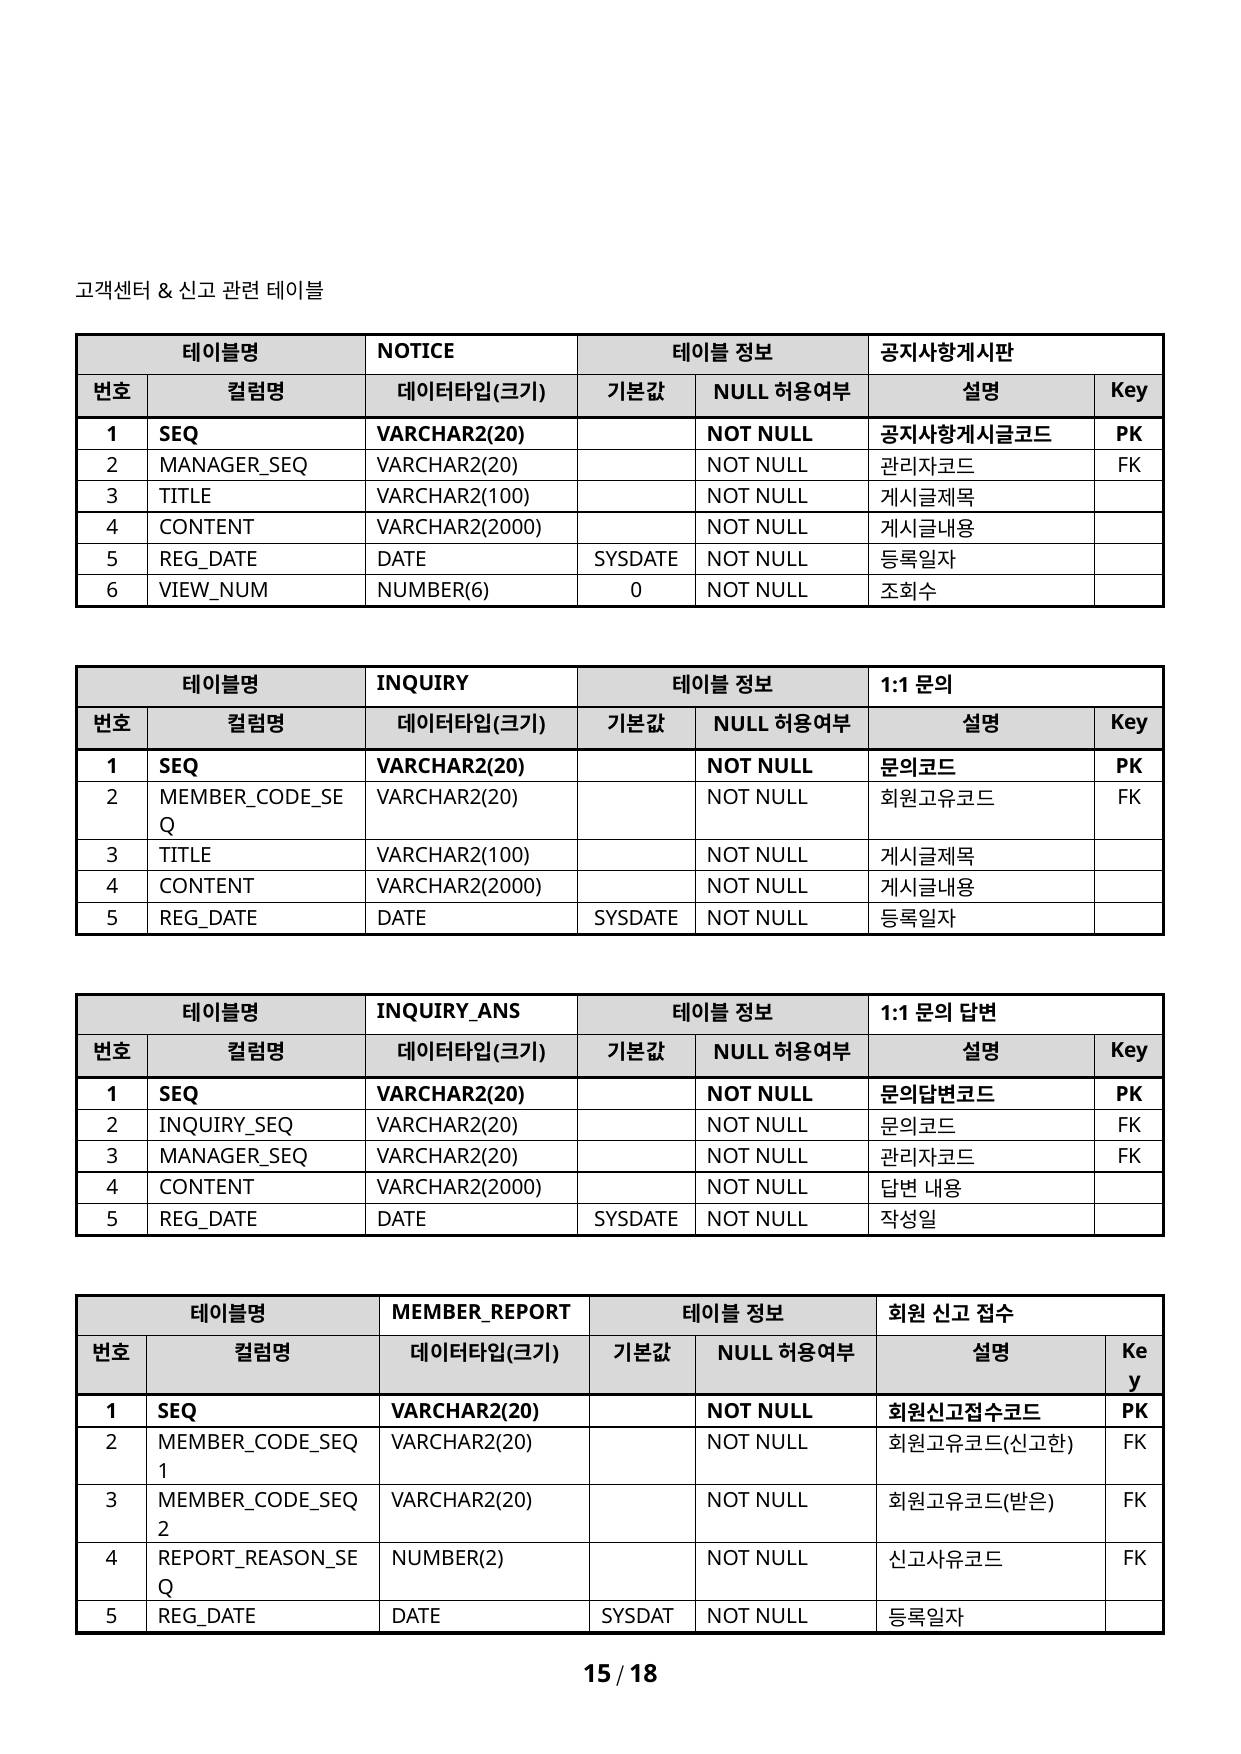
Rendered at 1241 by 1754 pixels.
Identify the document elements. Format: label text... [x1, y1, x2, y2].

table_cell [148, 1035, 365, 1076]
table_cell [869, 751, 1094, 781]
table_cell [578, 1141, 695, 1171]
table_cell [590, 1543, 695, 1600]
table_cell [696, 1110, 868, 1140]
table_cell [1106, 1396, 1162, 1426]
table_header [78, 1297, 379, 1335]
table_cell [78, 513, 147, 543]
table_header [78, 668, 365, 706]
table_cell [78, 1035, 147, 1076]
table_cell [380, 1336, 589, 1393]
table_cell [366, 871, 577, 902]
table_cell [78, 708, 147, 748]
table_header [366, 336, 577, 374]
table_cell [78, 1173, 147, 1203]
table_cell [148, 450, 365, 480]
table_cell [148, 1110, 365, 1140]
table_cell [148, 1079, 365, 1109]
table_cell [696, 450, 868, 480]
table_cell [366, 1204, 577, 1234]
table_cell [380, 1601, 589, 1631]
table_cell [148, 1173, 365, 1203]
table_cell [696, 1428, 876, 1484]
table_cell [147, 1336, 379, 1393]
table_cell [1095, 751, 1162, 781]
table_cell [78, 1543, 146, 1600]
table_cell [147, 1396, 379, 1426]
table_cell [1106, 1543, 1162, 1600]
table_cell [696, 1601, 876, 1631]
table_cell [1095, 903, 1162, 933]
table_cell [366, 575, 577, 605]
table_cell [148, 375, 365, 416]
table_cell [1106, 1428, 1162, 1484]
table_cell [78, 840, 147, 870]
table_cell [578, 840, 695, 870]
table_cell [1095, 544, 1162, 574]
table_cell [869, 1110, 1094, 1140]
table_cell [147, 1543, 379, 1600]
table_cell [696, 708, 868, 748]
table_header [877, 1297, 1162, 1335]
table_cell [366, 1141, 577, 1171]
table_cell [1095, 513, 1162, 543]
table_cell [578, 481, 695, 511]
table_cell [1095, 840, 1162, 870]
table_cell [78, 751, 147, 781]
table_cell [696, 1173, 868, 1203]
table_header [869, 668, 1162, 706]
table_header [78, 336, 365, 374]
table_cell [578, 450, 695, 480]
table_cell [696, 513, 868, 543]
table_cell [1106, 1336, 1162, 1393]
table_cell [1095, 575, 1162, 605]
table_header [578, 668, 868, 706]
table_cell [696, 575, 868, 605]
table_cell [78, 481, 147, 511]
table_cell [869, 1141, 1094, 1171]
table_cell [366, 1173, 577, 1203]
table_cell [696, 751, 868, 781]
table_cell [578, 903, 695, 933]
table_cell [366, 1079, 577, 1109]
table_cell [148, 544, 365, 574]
text 고객센터 & 신고 관련 테이블 [75, 274, 1165, 304]
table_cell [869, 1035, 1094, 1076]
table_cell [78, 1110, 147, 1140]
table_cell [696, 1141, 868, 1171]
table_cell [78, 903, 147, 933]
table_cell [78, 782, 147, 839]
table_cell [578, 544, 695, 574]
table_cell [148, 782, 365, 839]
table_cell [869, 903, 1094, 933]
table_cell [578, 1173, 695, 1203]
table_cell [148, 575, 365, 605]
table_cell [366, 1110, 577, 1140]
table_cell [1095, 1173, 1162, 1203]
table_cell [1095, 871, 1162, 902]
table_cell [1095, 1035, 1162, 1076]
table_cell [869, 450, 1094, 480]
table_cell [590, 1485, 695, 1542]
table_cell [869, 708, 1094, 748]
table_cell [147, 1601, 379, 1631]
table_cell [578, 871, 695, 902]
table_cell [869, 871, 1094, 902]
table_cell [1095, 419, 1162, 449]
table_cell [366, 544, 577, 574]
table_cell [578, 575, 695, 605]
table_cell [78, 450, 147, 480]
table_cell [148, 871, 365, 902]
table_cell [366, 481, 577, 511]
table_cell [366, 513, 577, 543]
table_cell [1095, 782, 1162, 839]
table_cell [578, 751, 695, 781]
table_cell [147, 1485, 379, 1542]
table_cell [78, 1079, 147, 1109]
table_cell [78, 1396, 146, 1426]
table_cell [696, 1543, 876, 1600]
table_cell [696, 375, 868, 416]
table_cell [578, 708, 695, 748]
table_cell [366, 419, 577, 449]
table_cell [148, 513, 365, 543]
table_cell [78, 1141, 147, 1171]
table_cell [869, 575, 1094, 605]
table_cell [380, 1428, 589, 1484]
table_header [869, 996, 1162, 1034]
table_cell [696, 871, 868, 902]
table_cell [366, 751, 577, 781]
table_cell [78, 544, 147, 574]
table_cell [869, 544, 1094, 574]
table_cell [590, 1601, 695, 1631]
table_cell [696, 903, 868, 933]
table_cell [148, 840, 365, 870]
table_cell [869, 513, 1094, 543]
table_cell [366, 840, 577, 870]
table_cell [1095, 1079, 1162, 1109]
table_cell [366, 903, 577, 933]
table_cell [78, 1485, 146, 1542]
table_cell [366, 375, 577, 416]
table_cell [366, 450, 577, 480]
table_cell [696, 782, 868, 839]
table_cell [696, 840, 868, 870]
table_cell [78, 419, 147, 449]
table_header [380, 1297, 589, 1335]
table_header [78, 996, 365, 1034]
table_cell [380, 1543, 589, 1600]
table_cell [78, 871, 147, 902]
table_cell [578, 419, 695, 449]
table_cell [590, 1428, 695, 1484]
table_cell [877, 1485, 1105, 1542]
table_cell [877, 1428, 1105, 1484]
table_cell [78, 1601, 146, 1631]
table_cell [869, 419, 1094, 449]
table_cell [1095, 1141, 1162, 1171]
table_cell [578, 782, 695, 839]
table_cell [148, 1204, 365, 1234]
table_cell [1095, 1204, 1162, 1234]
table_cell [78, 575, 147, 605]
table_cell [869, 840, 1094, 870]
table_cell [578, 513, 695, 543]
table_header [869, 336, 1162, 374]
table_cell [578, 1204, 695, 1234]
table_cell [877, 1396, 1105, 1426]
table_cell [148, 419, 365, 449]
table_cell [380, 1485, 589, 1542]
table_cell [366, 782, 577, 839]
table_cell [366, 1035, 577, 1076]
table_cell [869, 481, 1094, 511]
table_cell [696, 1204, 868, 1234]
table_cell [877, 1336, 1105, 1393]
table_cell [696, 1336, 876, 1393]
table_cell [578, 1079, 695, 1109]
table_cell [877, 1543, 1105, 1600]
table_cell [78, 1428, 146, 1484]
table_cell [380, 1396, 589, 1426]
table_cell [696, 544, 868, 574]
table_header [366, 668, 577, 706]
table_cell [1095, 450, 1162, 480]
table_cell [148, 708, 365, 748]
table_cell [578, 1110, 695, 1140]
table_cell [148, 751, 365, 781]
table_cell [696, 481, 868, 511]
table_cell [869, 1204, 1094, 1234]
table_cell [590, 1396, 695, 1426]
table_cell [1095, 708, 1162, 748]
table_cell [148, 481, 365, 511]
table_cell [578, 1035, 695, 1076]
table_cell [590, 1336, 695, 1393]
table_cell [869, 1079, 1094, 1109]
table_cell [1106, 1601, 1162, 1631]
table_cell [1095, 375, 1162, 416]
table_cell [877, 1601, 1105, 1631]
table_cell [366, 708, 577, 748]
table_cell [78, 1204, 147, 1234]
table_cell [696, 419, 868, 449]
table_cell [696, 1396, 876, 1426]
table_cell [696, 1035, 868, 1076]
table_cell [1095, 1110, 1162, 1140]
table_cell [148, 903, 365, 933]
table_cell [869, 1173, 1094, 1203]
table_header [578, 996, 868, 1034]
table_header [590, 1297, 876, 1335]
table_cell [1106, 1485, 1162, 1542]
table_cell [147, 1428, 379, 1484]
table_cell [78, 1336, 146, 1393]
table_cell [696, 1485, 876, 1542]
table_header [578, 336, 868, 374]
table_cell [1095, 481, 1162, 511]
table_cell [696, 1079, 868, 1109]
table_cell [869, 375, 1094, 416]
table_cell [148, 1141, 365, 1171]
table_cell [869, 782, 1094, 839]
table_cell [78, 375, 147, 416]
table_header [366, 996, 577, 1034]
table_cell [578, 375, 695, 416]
